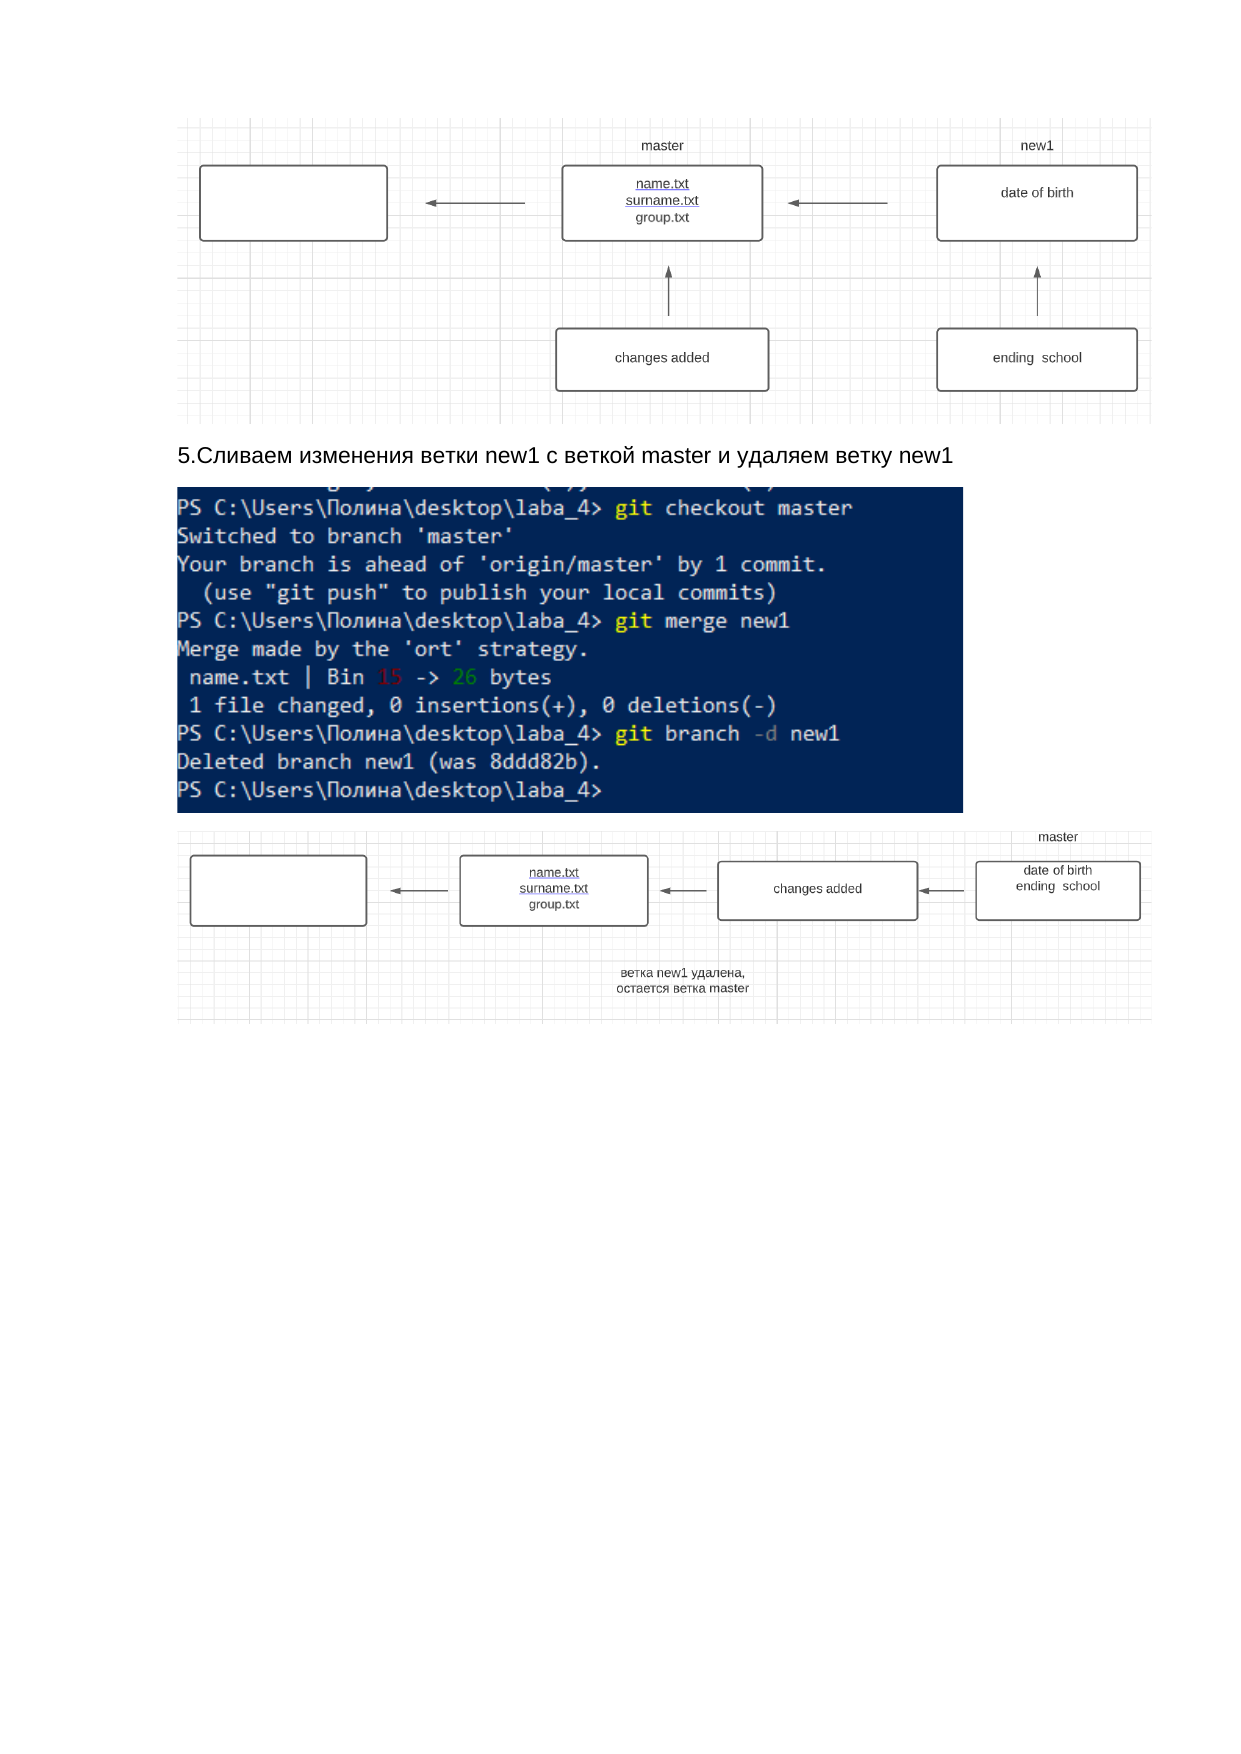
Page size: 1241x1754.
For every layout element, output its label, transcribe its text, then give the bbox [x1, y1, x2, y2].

text 5.Сливаем изменения ветки new1 с веткой master и удаляем ветку new1 [177, 442, 1152, 469]
picture [177, 487, 964, 813]
picture [177, 831, 1152, 1024]
picture [177, 118, 1152, 424]
